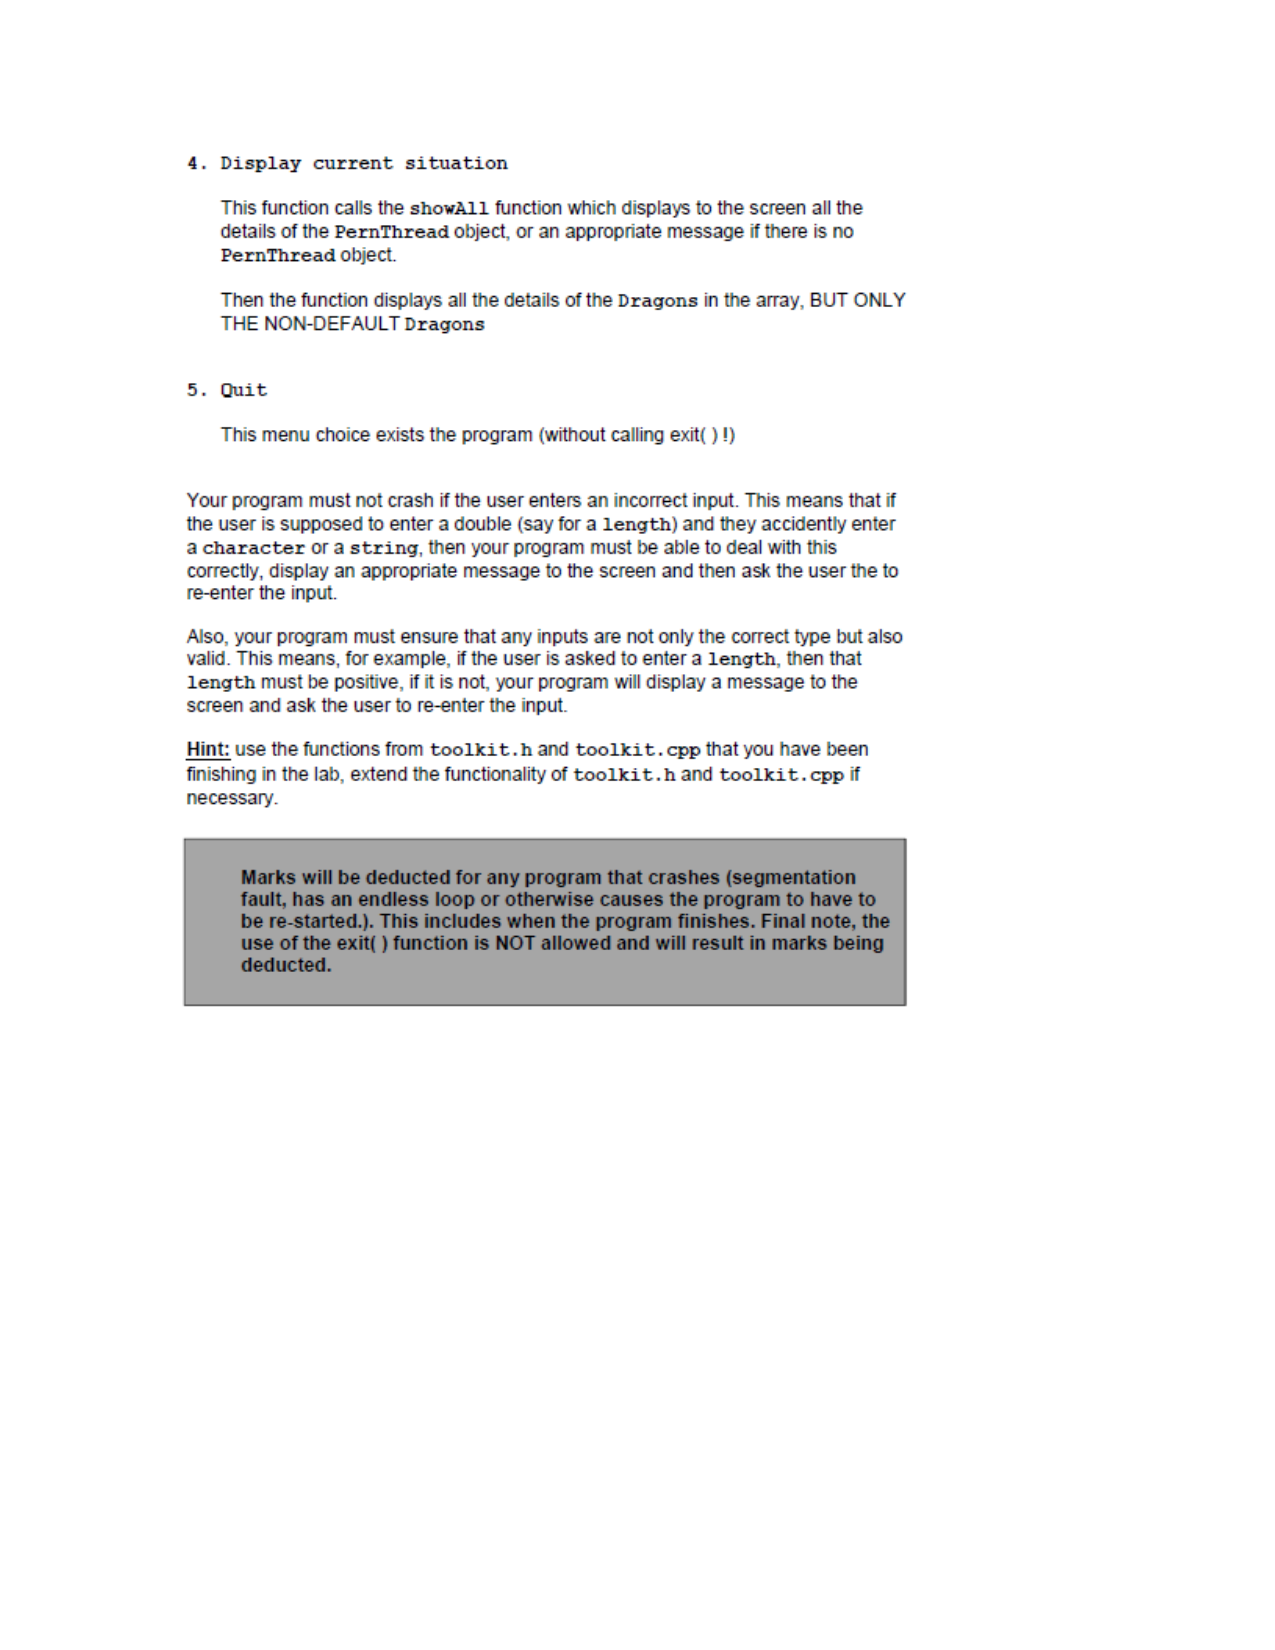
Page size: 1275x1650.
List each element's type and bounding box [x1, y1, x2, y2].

picture [150, 150, 929, 1022]
